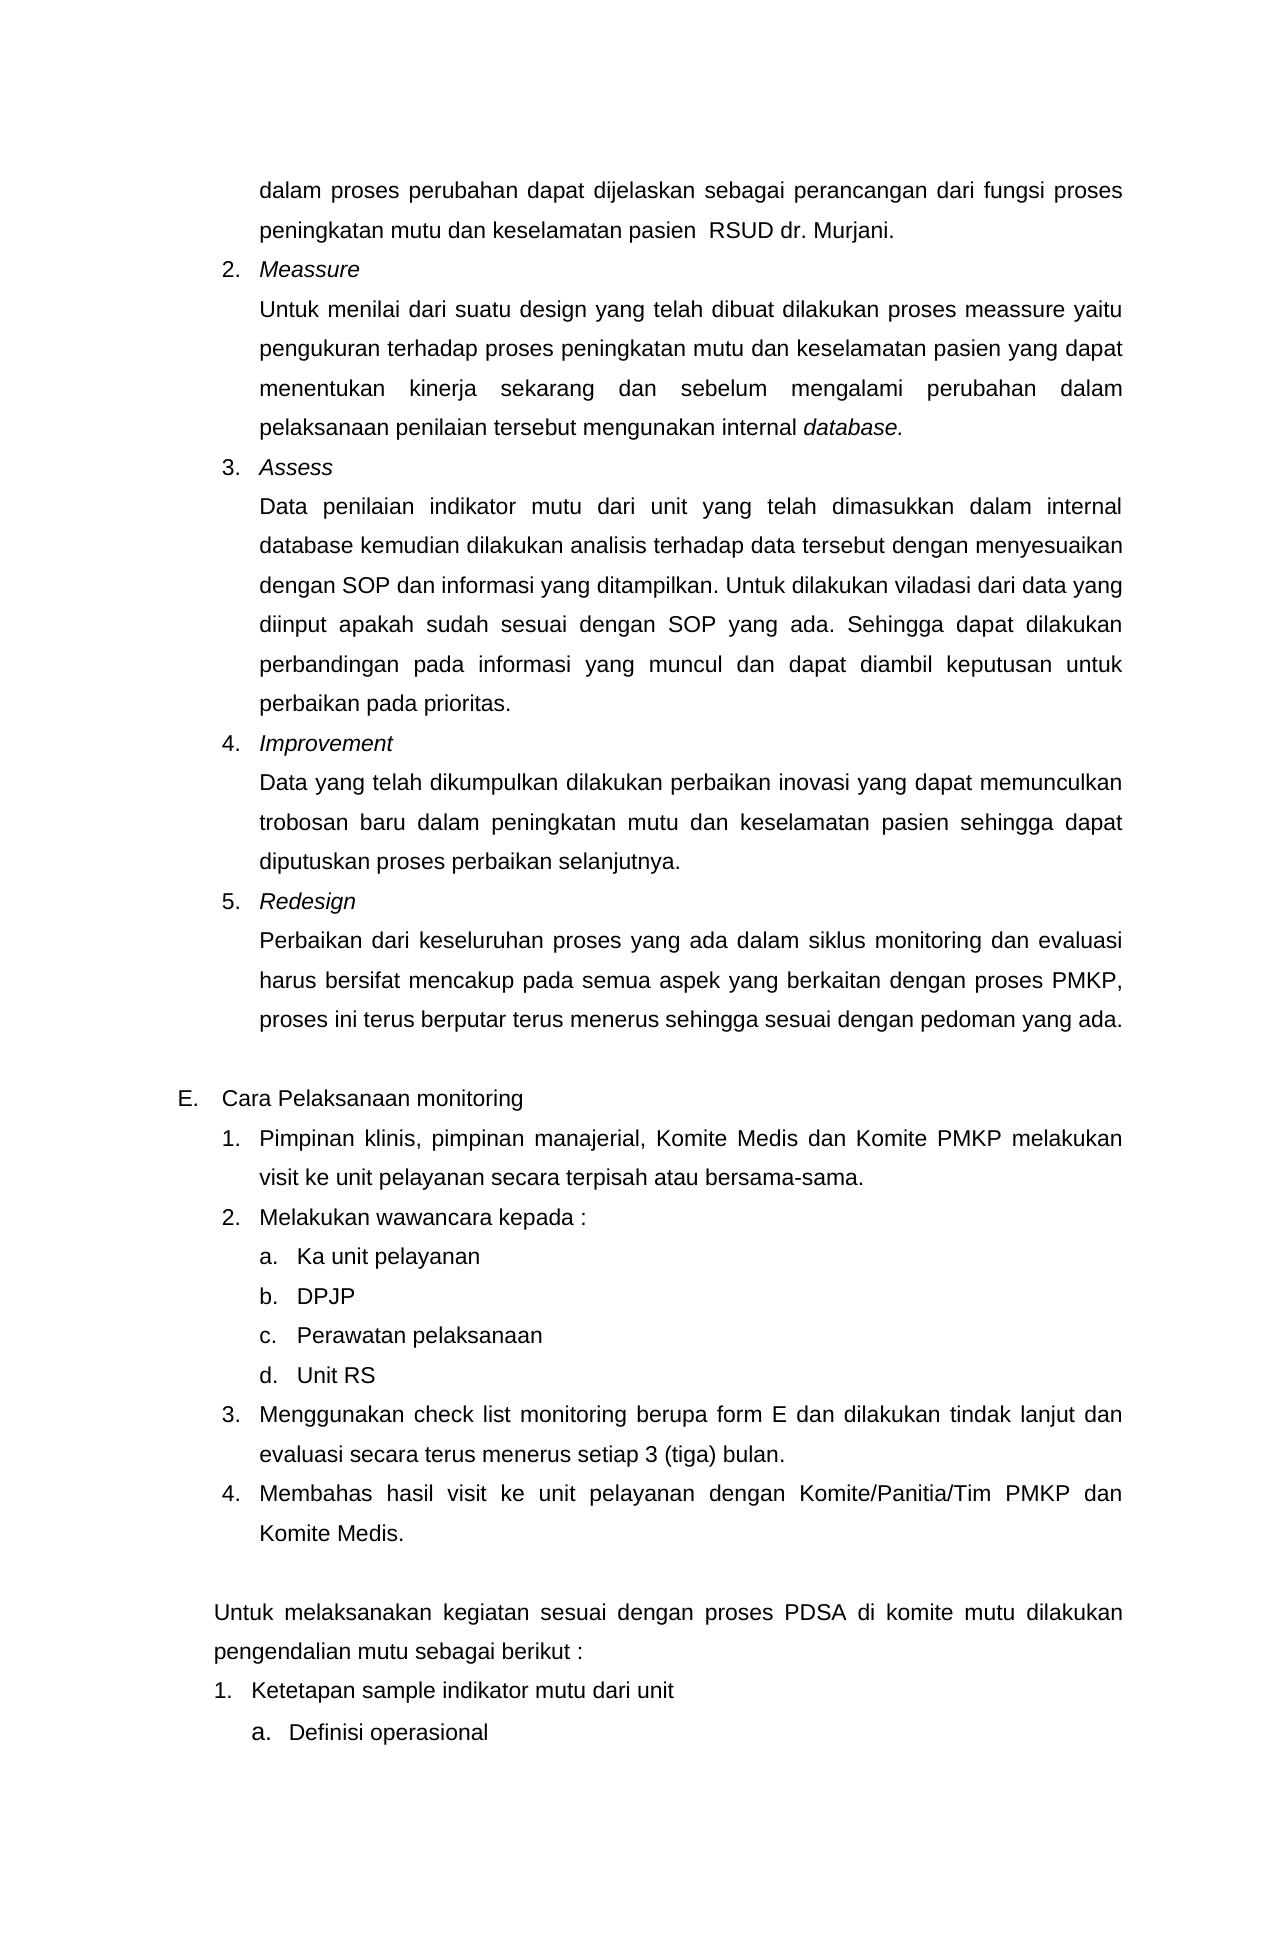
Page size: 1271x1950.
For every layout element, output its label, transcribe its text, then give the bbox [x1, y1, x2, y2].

list Data yang telah dikumpulkan dilakukan perbaikan inovasi yang dapat memunculkan trobosan baru dalam peningkatan mutu dan keselamatan pasien sehingga dapat diputuskan proses perbaikan selanjutnya. [259, 769, 1123, 875]
list Meassure [222, 256, 1123, 282]
list Ka unit pelayanan [259, 1243, 1123, 1269]
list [259, 177, 1123, 243]
list Assess [222, 453, 1123, 480]
list Ketetapan sample indikator mutu dari unit [213, 1677, 1123, 1704]
list Perbaikan dari keseluruhan proses yang ada dalam siklus monitoring dan evaluasi harus bersifat mencakup pada semua aspek yang berkaitan dengan proses PMKP, proses ini terus berputar terus menerus sehingga sesuai dengan pedoman yang ada. [259, 927, 1123, 1033]
list Perawatan pelaksanaan [259, 1322, 1123, 1348]
list Menggunakan check list monitoring berupa form E dan dilakukan tindak lanjut dan evaluasi secara terus menerus setiap 3 (tiga) bulan. [222, 1401, 1123, 1467]
list Unit RS [259, 1362, 1123, 1388]
list Membahas hasil visit ke unit pelayanan dengan Komite/Panitia/Tim PMKP dan Komite Medis. [222, 1480, 1123, 1546]
list Cara Pelaksanaan monitoring [177, 1085, 1123, 1112]
list Definisi operasional [251, 1717, 1123, 1746]
text Untuk melaksanakan kegiatan sesuai dengan proses PDSA di komite mutu dilakukan pengendalian mutu sebagai berikut : [213, 1598, 1123, 1664]
list Untuk menilai dari suatu design yang telah dibuat dilakukan proses meassure yaitu pengukuran terhadap proses peningkatan mutu dan keselamatan pasien yang dapat menentukan kinerja sekarang dan sebelum mengalami perubahan dalam pelaksanaan penilaian tersebut mengunakan internal database. [259, 296, 1123, 440]
list DPJP [259, 1283, 1123, 1309]
list Redesign [222, 888, 1123, 914]
list Pimpinan klinis, pimpinan manajerial, Komite Medis dan Komite PMKP melakukan visit ke unit pelayanan secara terpisah atau bersama-sama. [222, 1125, 1123, 1191]
list Data penilaian indikator mutu dari unit yang telah dimasukkan dalam internal database kemudian dilakukan analisis terhadap data tersebut dengan menyesuaikan dengan SOP dan informasi yang ditampilkan. Untuk dilakukan viladasi dari data yang diinput apakah sudah sesuai dengan SOP yang ada. Sehingga dapat dilakukan perbandingan pada informasi yang muncul dan dapat diambil keputusan untuk perbaikan pada prioritas. [259, 493, 1123, 717]
list Improvement [222, 730, 1123, 756]
list Melakukan wawancara kepada : [222, 1204, 1123, 1230]
